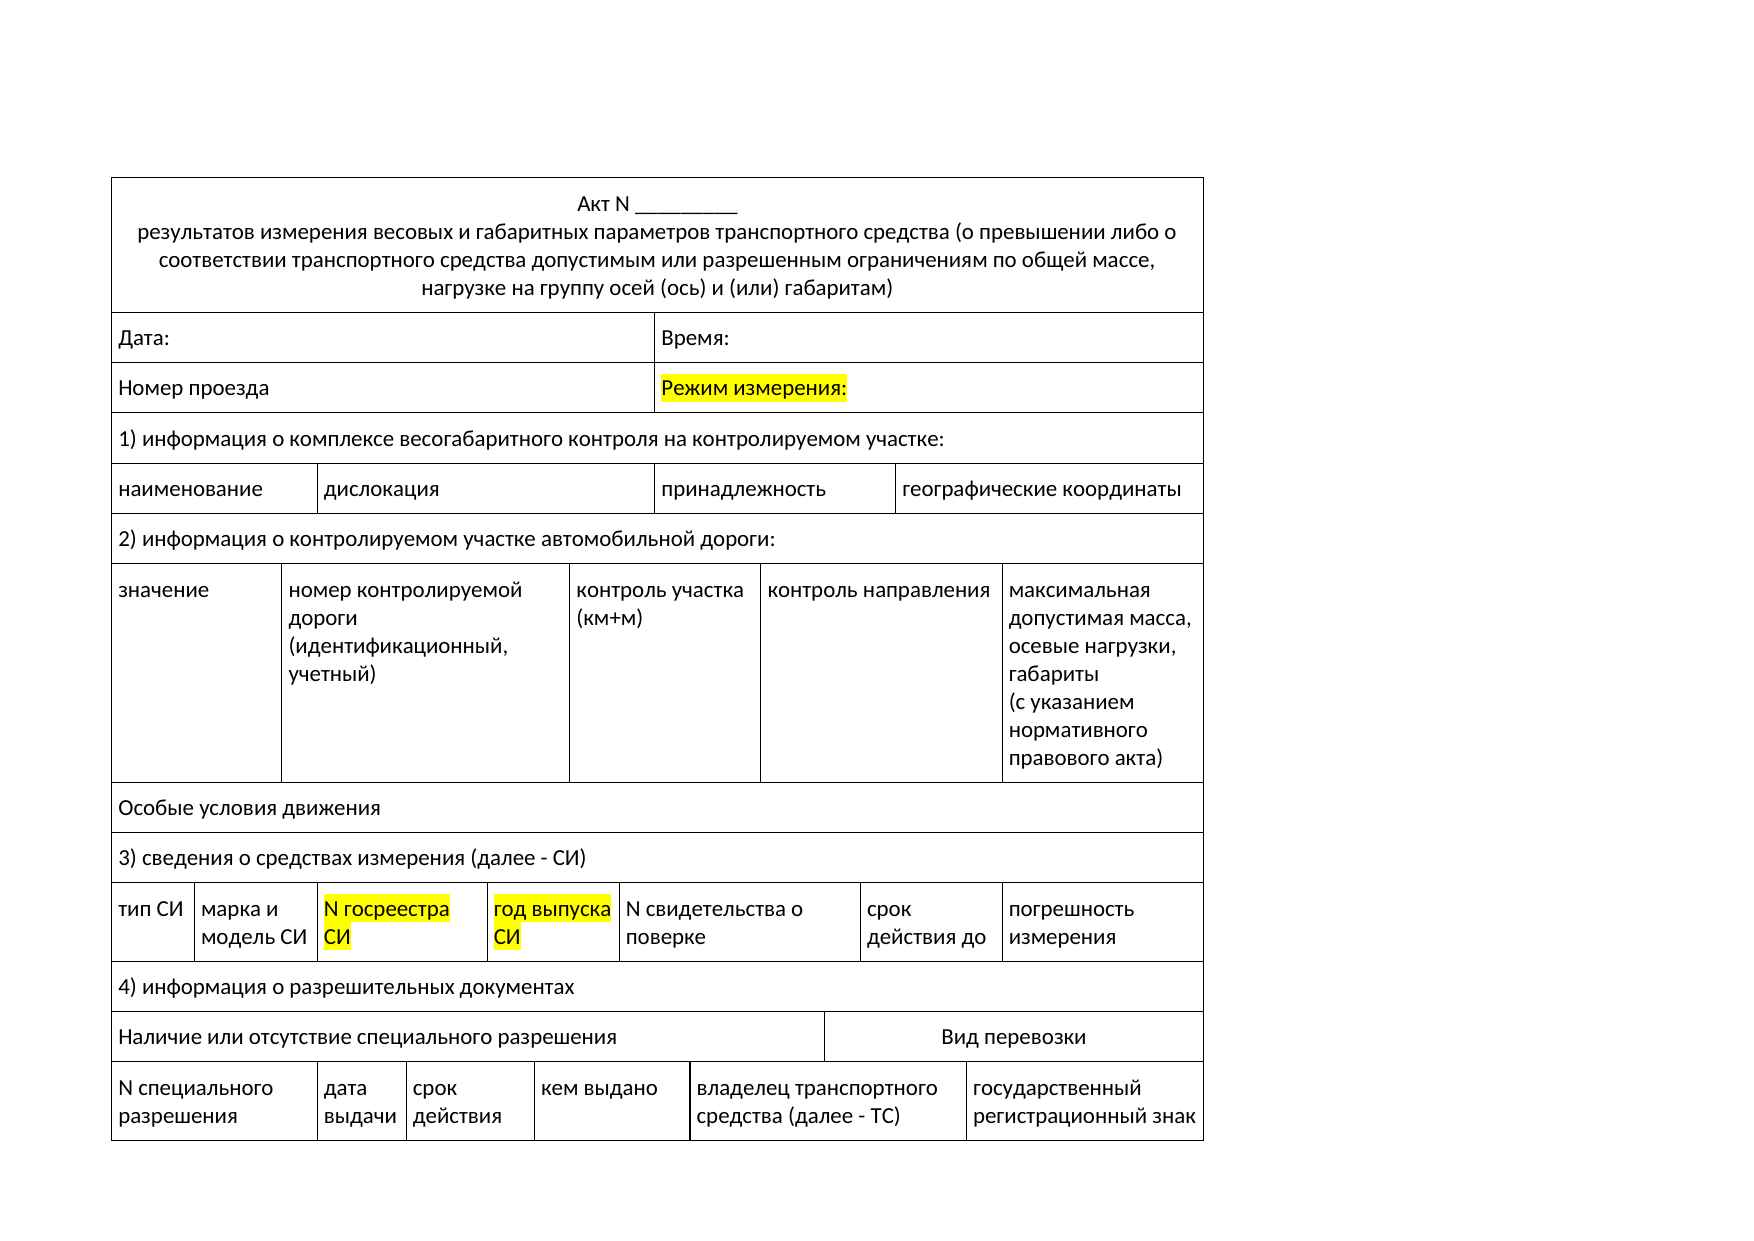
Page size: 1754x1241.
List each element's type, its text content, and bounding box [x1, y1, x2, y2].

table_cell Особые условия движения [112, 783, 1203, 832]
table_cell Номер проезда [112, 363, 654, 412]
table_cell тип СИ [112, 883, 194, 961]
table_cell географические координаты [896, 464, 1203, 513]
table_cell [112, 1062, 317, 1139]
table_cell контроль участка (км+м) [570, 564, 760, 782]
table_cell дата выдачи [318, 1062, 406, 1139]
table_cell принадлежность [655, 464, 895, 513]
table_cell срок действия [407, 1062, 534, 1139]
table_cell наименование [112, 464, 317, 513]
table_cell Вид перевозки [825, 1012, 1203, 1061]
table_cell Дата: [112, 313, 654, 362]
table_cell значение [112, 564, 281, 782]
table_cell номер контролируемой дороги (идентификационный, учетный) [282, 564, 569, 782]
table_cell N свидетельства о поверке [620, 883, 860, 961]
table_cell дислокация [318, 464, 654, 513]
table_cell марка и модель СИ [195, 883, 317, 961]
table_cell кем выдано [535, 1062, 689, 1139]
table_header Акт N _________ результатов измерения весовых и габаритных параметров транспортного средства (о превышении либо о соответствии транспортного средства допустимым или разрешенным ограничениям по общей массе, нагрузке на группу осей (ось) и (или) габаритам) [112, 178, 1203, 312]
table_cell 2) информация о контролируемом участке автомобильной дороги: [112, 514, 1203, 563]
table_cell Режим измерения: [655, 363, 1203, 412]
table_cell год выпуска СИ [488, 883, 619, 961]
table_cell срок действия до [861, 883, 1002, 961]
table_cell 1) информация о комплексе весогабаритного контроля на контролируемом участке: [112, 413, 1203, 462]
table_cell 4) информация о разрешительных документах [112, 962, 1203, 1011]
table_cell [967, 1062, 1203, 1139]
table_cell 3) сведения о средствах измерения (далее - СИ) [112, 833, 1203, 882]
table_cell Наличие или отсутствие специального разрешения [112, 1012, 824, 1061]
table_cell контроль направления [761, 564, 1002, 782]
table_cell Время: [655, 313, 1203, 362]
table_cell максимальная допустимая масса, осевые нагрузки, габариты (с указанием нормативного правового акта) [1003, 564, 1203, 782]
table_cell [691, 1062, 966, 1139]
table_cell погрешность измерения [1003, 883, 1203, 961]
table_cell N госреестра СИ [318, 883, 487, 961]
